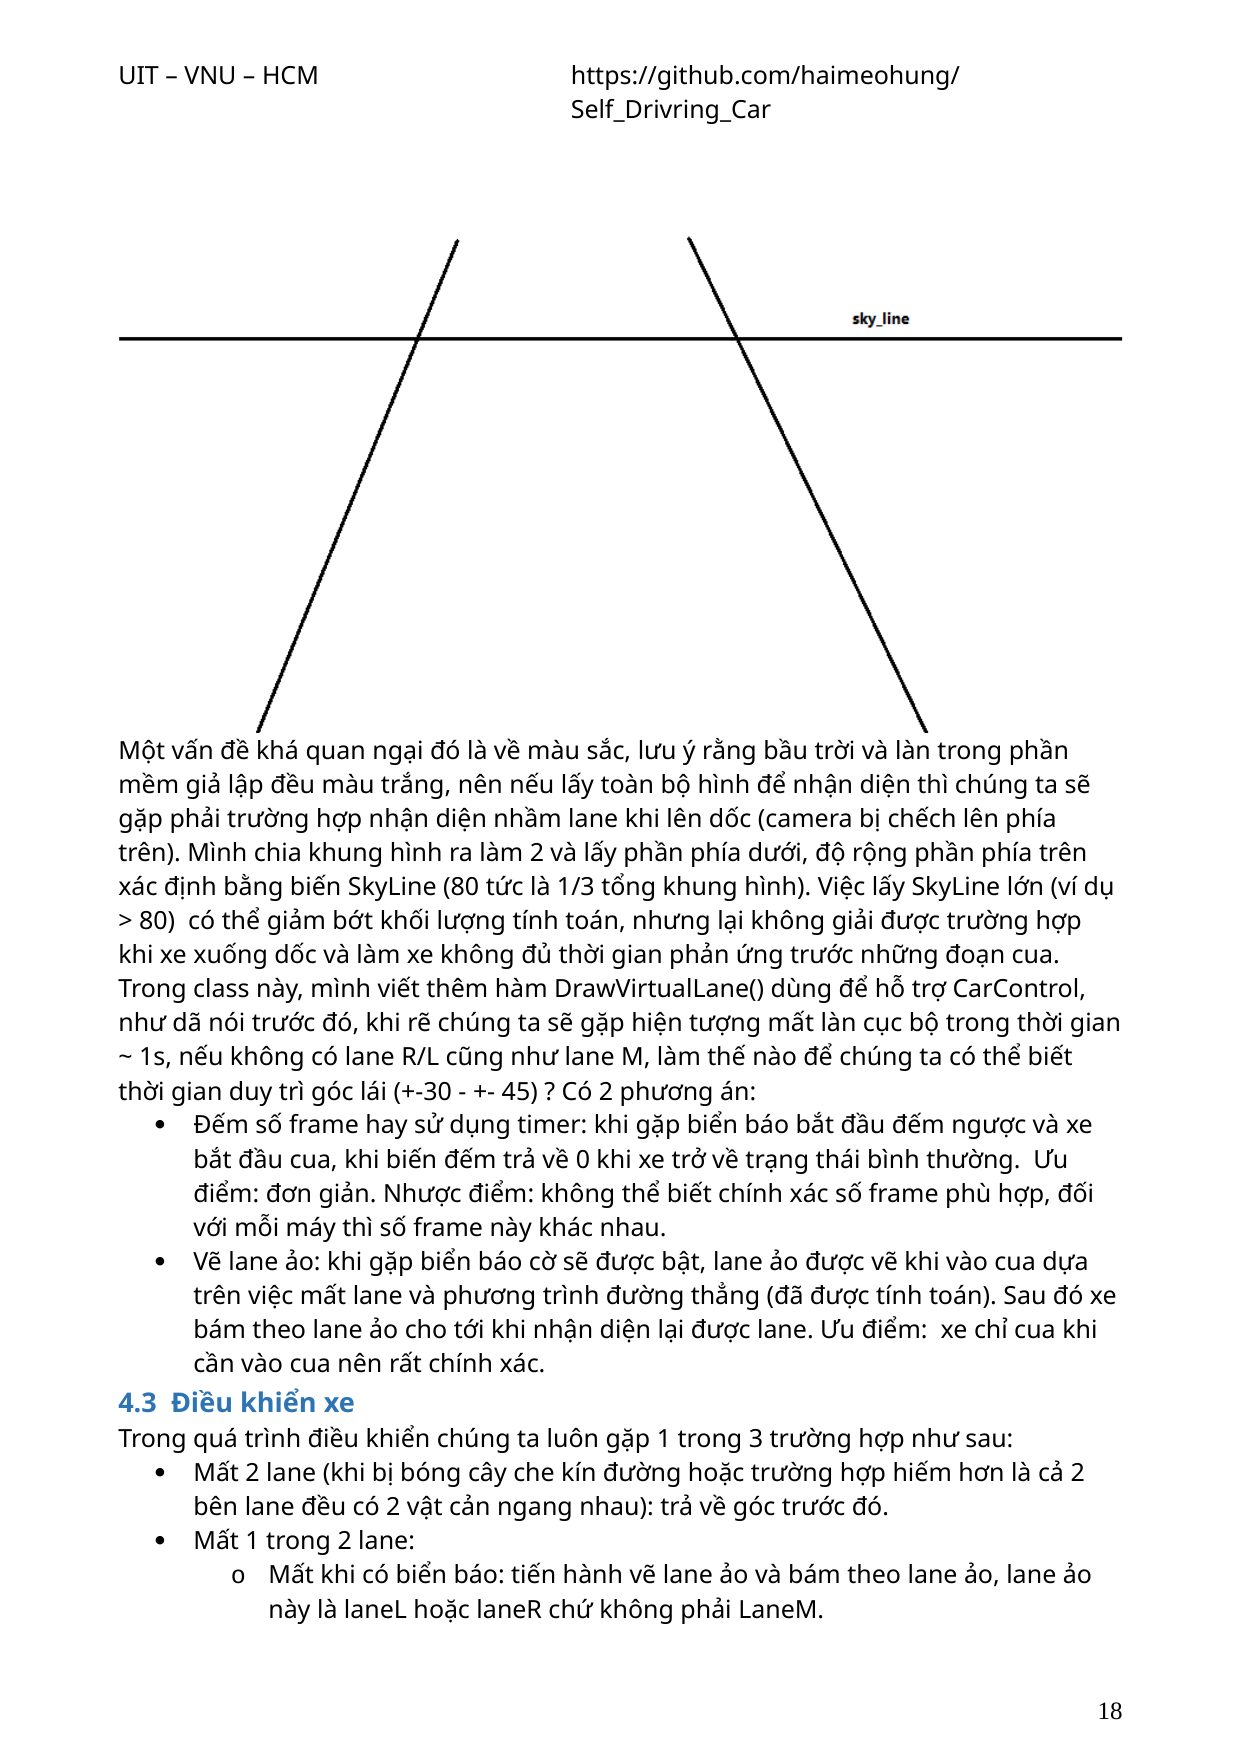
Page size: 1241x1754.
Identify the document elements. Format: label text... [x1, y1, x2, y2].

text Một vấn đề khá quan ngại đó là về màu sắc, lưu ý rằng bầu trời và làn trong phần mềm giả lập đều màu trắng, nên nếu lấy toàn bộ hình để nhận diện thì chúng ta sẽ gặp phải trường hợp nhận diện nhầm lane khi lên dốc (camera bị chếch lên phía trên). Mình chia khung hình ra làm 2 và lấy phần phía dưới, độ rộng phần phía trên xác định bằng biến SkyLine (80 tức là 1/3 tổng khung hình). Việc lấy SkyLine lớn (ví dụ > 80) có thể giảm bớt khối lượng tính toán, nhưng lại không giải được trường hợp khi xe xuống dốc và làm xe không đủ thời gian phản ứng trước những đoạn cua. [118, 733, 1122, 971]
list Mất 2 lane (khi bị bóng cây che kín đường hoặc trường hợp hiếm hơn là cả 2 bên lane đều có 2 vật cản ngang nhau): trả về góc trước đó. [156, 1455, 1122, 1523]
list Đếm số frame hay sử dụng timer: khi gặp biển báo bắt đầu đếm ngược và xe bắt đầu cua, khi biến đếm trả về 0 khi xe trở về trạng thái bình thường. Ưu điểm: đơn giản. Nhược điểm: không thể biết chính xác số frame phù hợp, đối với mỗi máy thì số frame này khác nhau. [156, 1107, 1122, 1243]
text Trong class này, mình viết thêm hàm DrawVirtualLane() dùng để hỗ trợ CarControl, như dã nói trước đó, khi rẽ chúng ta sẽ gặp hiện tượng mất làn cục bộ trong thời gian ~ 1s, nếu không có lane R/L cũng như lane M, làm thế nào để chúng ta có thể biết thời gian duy trì góc lái (+-30 - +- 45) ? Có 2 phương án: [118, 971, 1122, 1107]
list Vẽ lane ảo: khi gặp biển báo cờ sẽ được bật, lane ảo được vẽ khi vào cua dựa trên việc mất lane và phương trình đường thẳng (đã được tính toán). Sau đó xe bám theo lane ảo cho tới khi nhận diện lại được lane. Ưu điểm: xe chỉ cua khi cần vào cua nên rất chính xác. [156, 1243, 1122, 1380]
list Mất khi có biển báo: tiến hành vẽ lane ảo và bám theo lane ảo, lane ảo này là laneL hoặc laneR chứ không phải LaneM. [231, 1557, 1122, 1625]
list Mất 1 trong 2 lane: [156, 1523, 1122, 1557]
subtitle 4.3 Điều khiển xe [118, 1384, 1122, 1421]
text Trong quá trình điều khiển chúng ta luôn gặp 1 trong 3 trường hợp như sau: [118, 1421, 1122, 1455]
picture [118, 154, 1123, 733]
